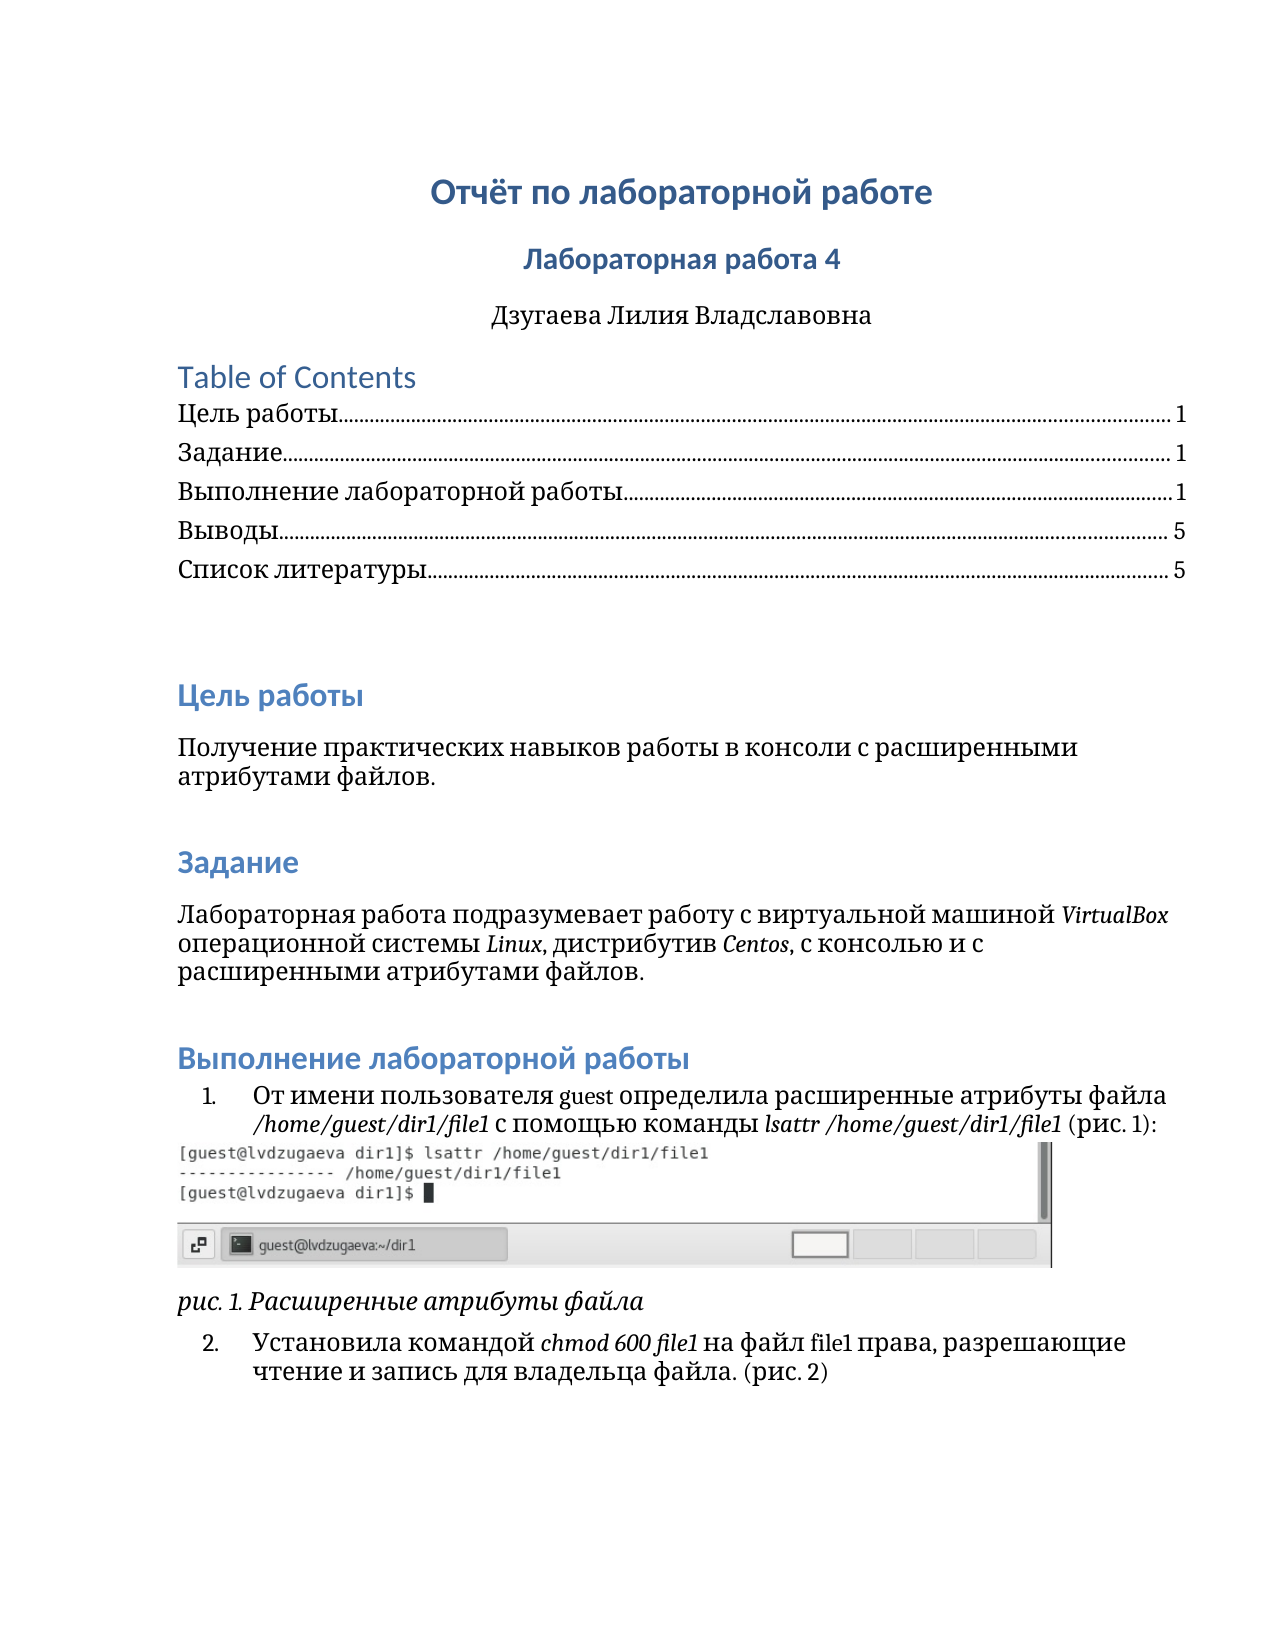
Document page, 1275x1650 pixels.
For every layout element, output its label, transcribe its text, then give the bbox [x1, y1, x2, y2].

list Установила командой chmod 600 file1 на файл file1 права, разрешающие чтение и запись для владельца файла. (рис. 2) [202, 1329, 1186, 1387]
subtitle Выполнение лабораторной работы [177, 1037, 1186, 1078]
subtitle Лабораторная работа 4 [177, 239, 1186, 277]
subtitle Задание [177, 841, 1186, 882]
text Получение практических навыков работы в консоли с расширенными атрибутами файлов. [177, 734, 1186, 791]
list От имени пользователя guest определила расширенные атрибуты файла /home/guest/dir1/file1 с помощью команды lsattr /home/guest/dir1/file1 (рис. 1): [202, 1082, 1186, 1139]
subtitle Цель работы [177, 674, 1186, 715]
text Лабораторная работа подразумевает работу с виртуальной машиной VirtualBox операционной системы Linux, дистрибутив Centos, с консолью и с расширенными атрибутами файлов. [177, 901, 1186, 987]
text Дзугаева Лилия Владславовна [177, 302, 1186, 331]
title Отчёт по лабораторной работе [177, 168, 1186, 214]
text рис. 1. Расширенные атрибуты файла [177, 1288, 1186, 1317]
picture [177, 1142, 1053, 1268]
